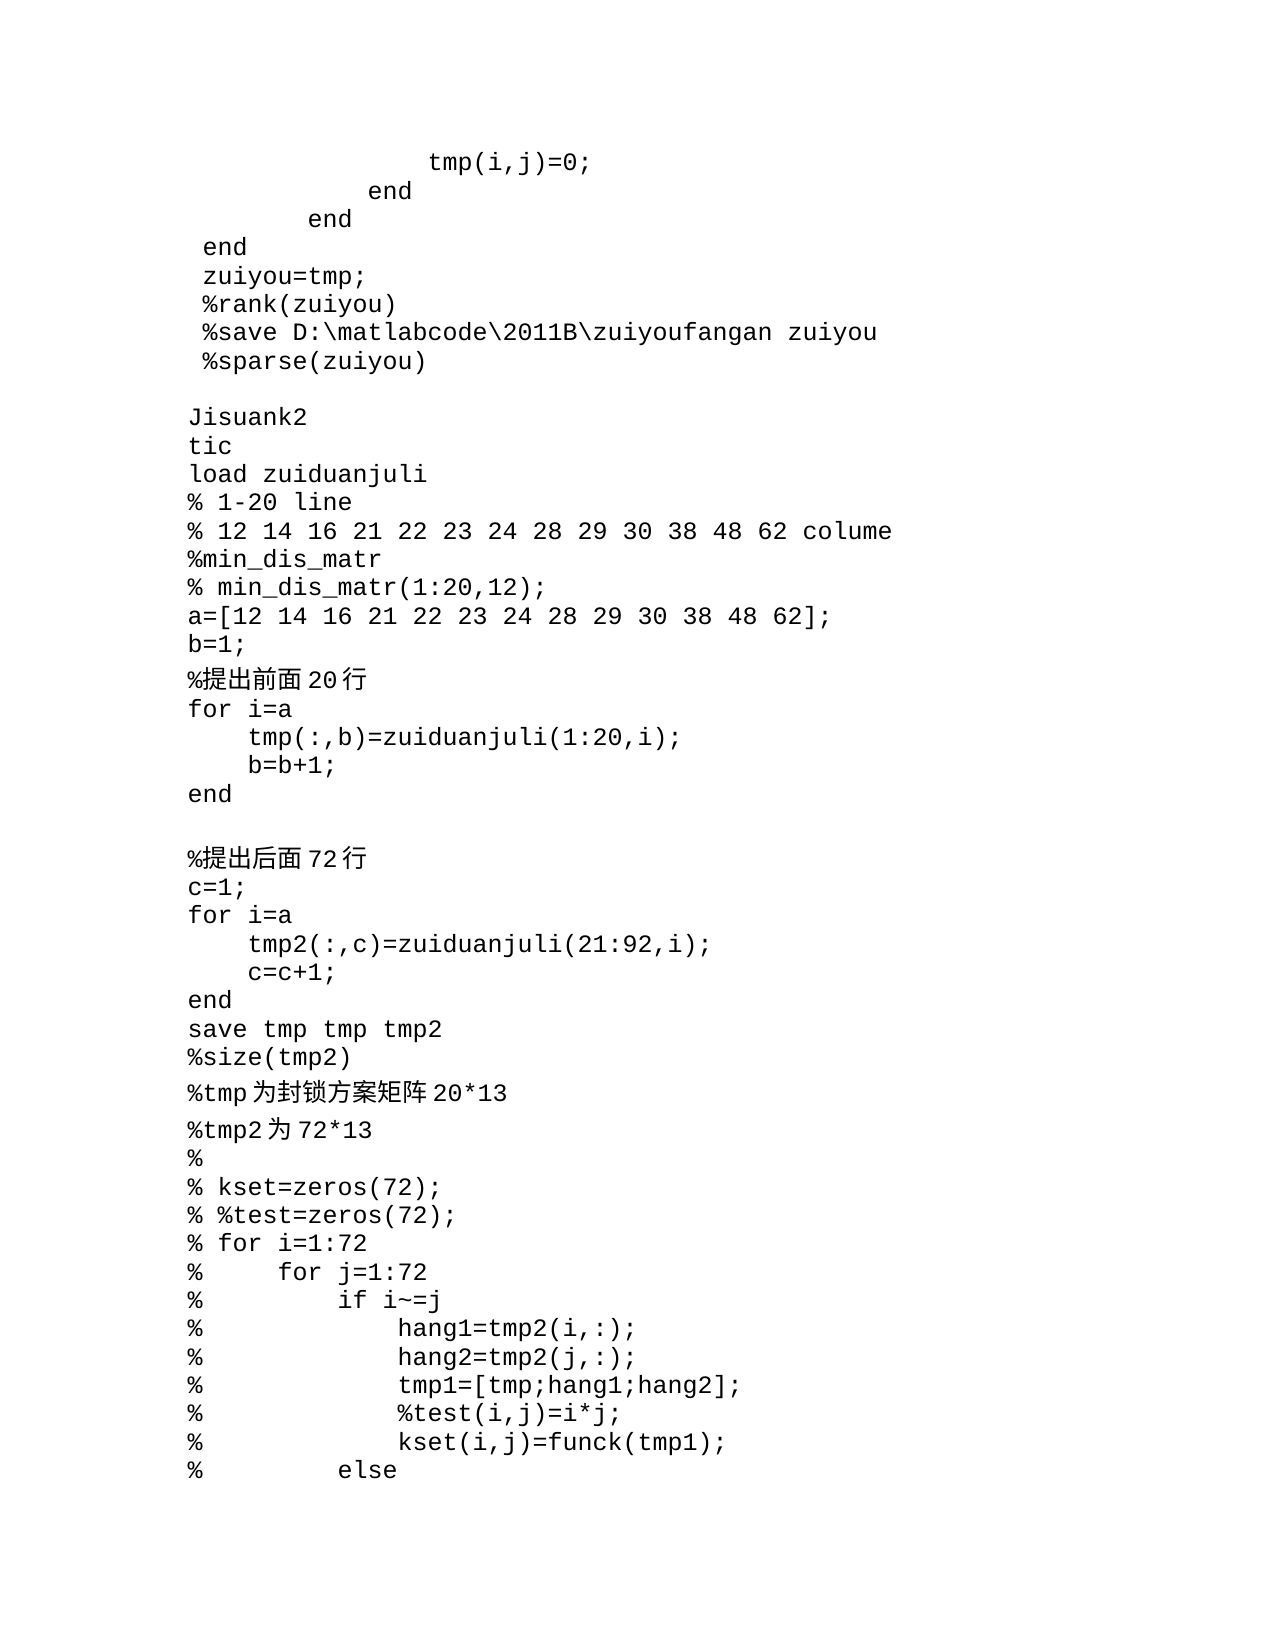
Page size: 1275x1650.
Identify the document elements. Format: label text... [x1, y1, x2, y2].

text for i=a [187, 903, 1087, 931]
text % %test=zeros(72); [187, 1202, 1087, 1231]
text save tmp tmp tmp2 [187, 1016, 1087, 1044]
text % 12 14 16 21 22 23 24 28 29 30 38 48 62 colume [187, 518, 1087, 547]
text % hang2=tmp2(j,:); [187, 1344, 1087, 1372]
text % kset=zeros(72); [187, 1174, 1087, 1202]
text end [187, 988, 1087, 1016]
text %提出前面20行 [187, 660, 1087, 696]
text b=1; [187, 632, 1087, 660]
text % %test(i,j)=i*j; [187, 1401, 1087, 1429]
text % 1-20 line [187, 490, 1087, 518]
text % if i~=j [187, 1287, 1087, 1316]
text % [187, 1146, 1087, 1174]
text %tmp为封锁方案矩阵20*13 [187, 1073, 1087, 1109]
text end [187, 781, 1087, 810]
text % kset(i,j)=funck(tmp1); [187, 1429, 1087, 1457]
text tmp2(:,c)=zuiduanjuli(21:92,i); [187, 931, 1087, 959]
text Jisuank2 [187, 405, 1087, 433]
text %sparse(zuiyou) [187, 348, 1087, 377]
text tmp(:,b)=zuiduanjuli(1:20,i); [187, 725, 1087, 753]
text end [187, 207, 1087, 235]
text load zuiduanjuli [187, 462, 1087, 490]
text zuiyou=tmp; [187, 263, 1087, 292]
text %tmp2为72*13 [187, 1109, 1087, 1146]
text b=b+1; [187, 753, 1087, 781]
text tic [187, 433, 1087, 462]
text %save D:\matlabcode\2011B\zuiyoufangan zuiyou [187, 320, 1087, 348]
text end [187, 235, 1087, 263]
text %size(tmp2) [187, 1044, 1087, 1073]
text % for i=1:72 [187, 1231, 1087, 1259]
text tmp(i,j)=0; [187, 150, 1087, 178]
text for i=a [187, 696, 1087, 725]
text c=1; [187, 874, 1087, 903]
text % else [187, 1457, 1087, 1486]
text %min_dis_matr [187, 547, 1087, 575]
text end [187, 178, 1087, 207]
text % min_dis_matr(1:20,12); [187, 575, 1087, 603]
text %提出后面72行 [187, 838, 1087, 874]
text % hang1=tmp2(i,:); [187, 1316, 1087, 1344]
text a=[12 14 16 21 22 23 24 28 29 30 38 48 62]; [187, 603, 1087, 632]
text % tmp1=[tmp;hang1;hang2]; [187, 1372, 1087, 1401]
text % for j=1:72 [187, 1259, 1087, 1287]
text c=c+1; [187, 959, 1087, 988]
text %rank(zuiyou) [187, 292, 1087, 320]
